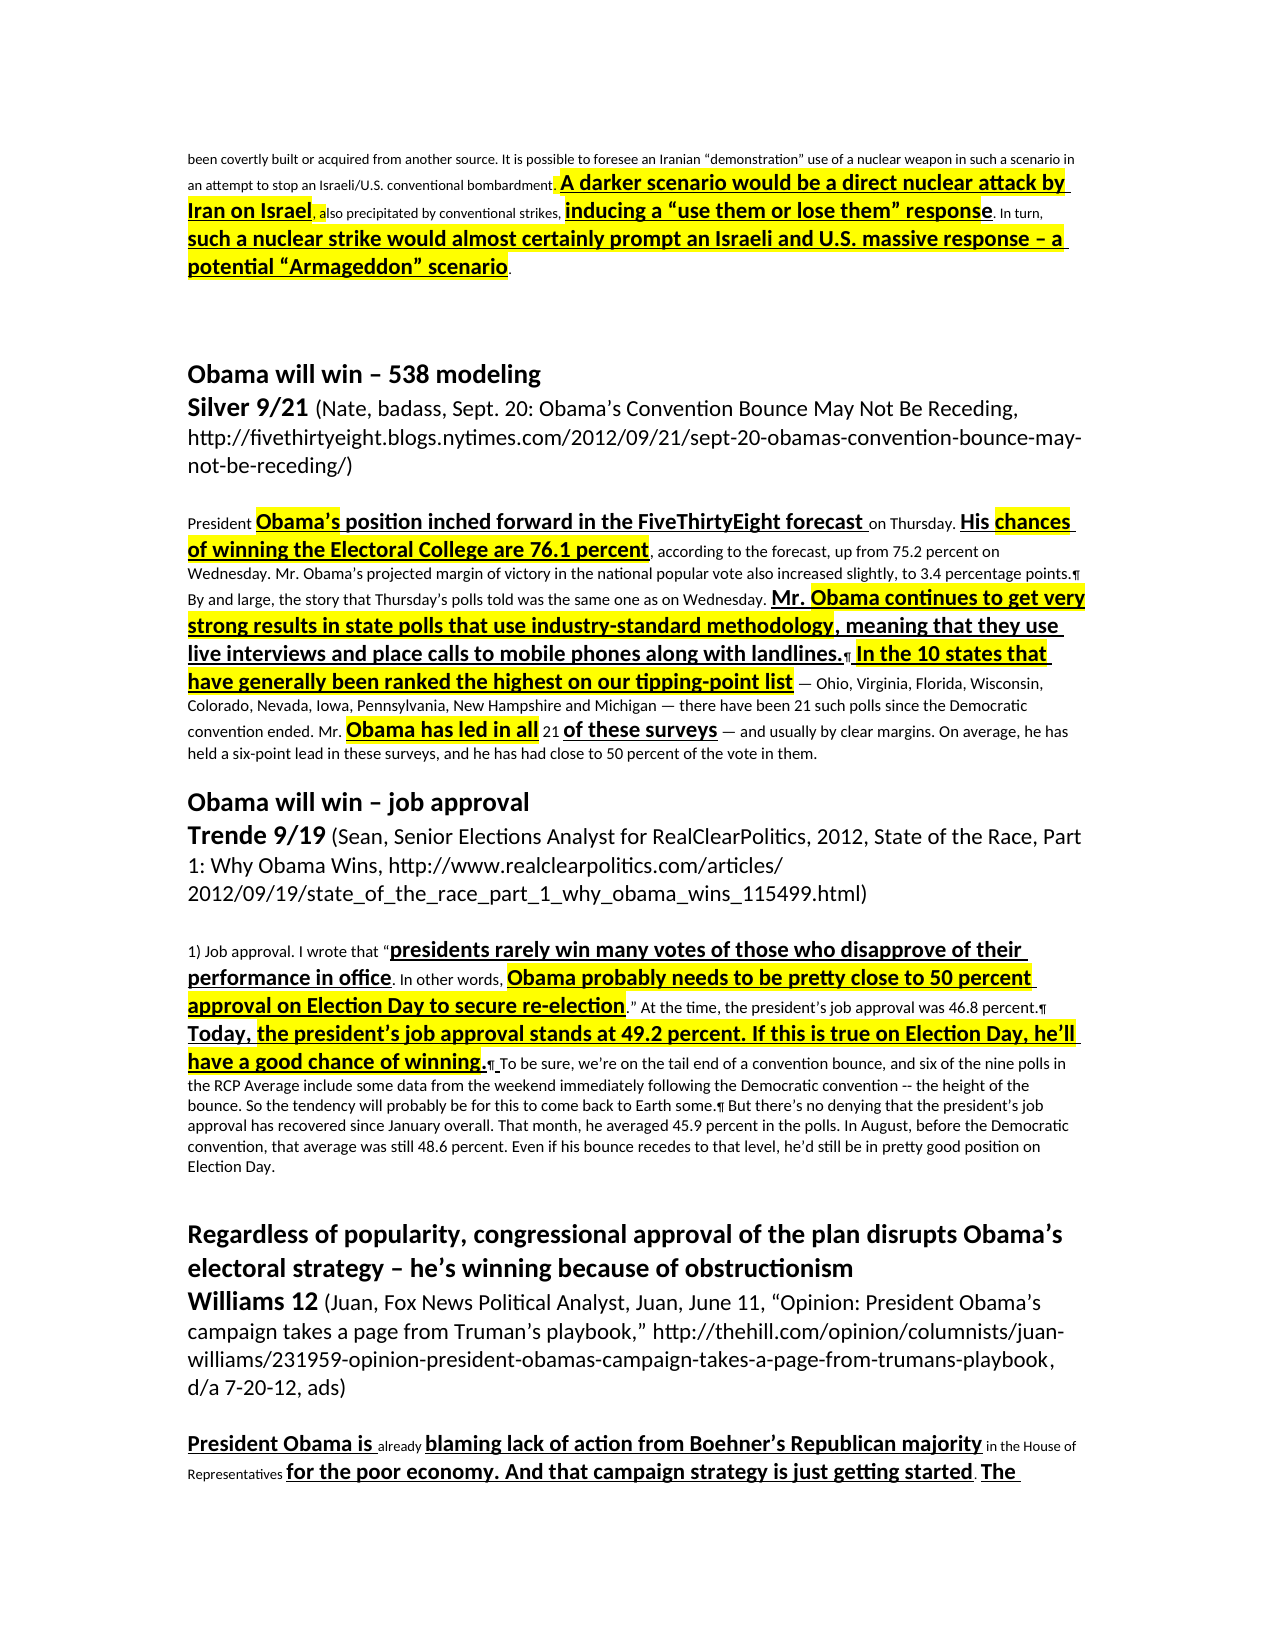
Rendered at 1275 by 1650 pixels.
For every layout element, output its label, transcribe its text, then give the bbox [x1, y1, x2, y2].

text 1) Job approval. I wrote that “presidents rarely win many votes of those who disapprove of their performance in office. In other words, Obama probably needs to be pretty close to 50 percent approval on Election Day to secure re-election.” At the time, the president’s job approval was 46.8 percent.¶ Today, the president’s job approval stands at 49.2 percent. If this is true on Election Day, he’ll have a good chance of winning.¶ To be sure, we’re on the tail end of a convention bounce, and six of the nine polls in the RCP Average include some data from the weekend immediately following the Democratic convention -- the height of the bounce. So the tendency will probably be for this to come back to Earth some.¶ But there’s no denying that the president’s job approval has recovered since January overall. That month, he averaged 45.9 percent in the polls. In August, before the Democratic convention, that average was still 48.6 percent. Even if his bounce recedes to that level, he’d still be in pretty good position on Election Day. [187, 935, 1087, 1177]
subtitle Obama will win – 538 modeling [187, 357, 1087, 390]
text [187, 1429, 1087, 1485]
text Silver 9/21 (Nate, badass, Sept. 20: Obama’s Convention Bounce May Not Be Receding, http://fivethirtyeight.blogs.nytimes.com/2012/09/21/sept-20-obamas-convention-bounce-may-not-be-receding/) [187, 390, 1087, 479]
text Trende 9/19 (Sean, Senior Elections Analyst for RealClearPolitics, 2012, State of the Race, Part 1: Why Obama Wins, http://www.realclearpolitics.com/articles/ 2012/09/19/state_of_the_race_part_1_why_obama_wins_115499.html) [187, 818, 1087, 907]
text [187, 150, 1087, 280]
subtitle Obama will win – job approval [187, 785, 1087, 818]
subtitle Regardless of popularity, congressional approval of the plan disrupts Obama’s electoral strategy – he’s winning because of obstructionism [187, 1218, 1087, 1284]
text Williams 12 (Juan, Fox News Political Analyst, Juan, June 11, “Opinion: President Obama’s campaign takes a page from Truman’s playbook,” http://thehill.com/opinion/columnists/juan-williams/231959-opinion-president-obamas-campaign-takes-a-page-from-trumans-playbook, d/a 7-20-12, ads) [187, 1284, 1087, 1401]
text President Obama’s position inched forward in the FiveThirtyEight forecast on Thursday. His chances of winning the Electoral College are 76.1 percent, according to the forecast, up from 75.2 percent on Wednesday. Mr. Obama’s projected margin of victory in the national popular vote also increased slightly, to 3.4 percentage points.¶ By and large, the story that Thursday’s polls told was the same one as on Wednesday. Mr. Obama continues to get very strong results in state polls that use industry-standard methodology, meaning that they use live interviews and place calls to mobile phones along with landlines.¶ In the 10 states that have generally been ranked the highest on our tipping-point list — Ohio, Virginia, Florida, Wisconsin, Colorado, Nevada, Iowa, Pennsylvania, New Hampshire and Michigan — there have been 21 such polls since the Democratic convention ended. Mr. Obama has led in all 21 of these surveys — and usually by clear margins. On average, he has held a six-point lead in these surveys, and he has had close to 50 percent of the vote in them. [187, 507, 1087, 764]
